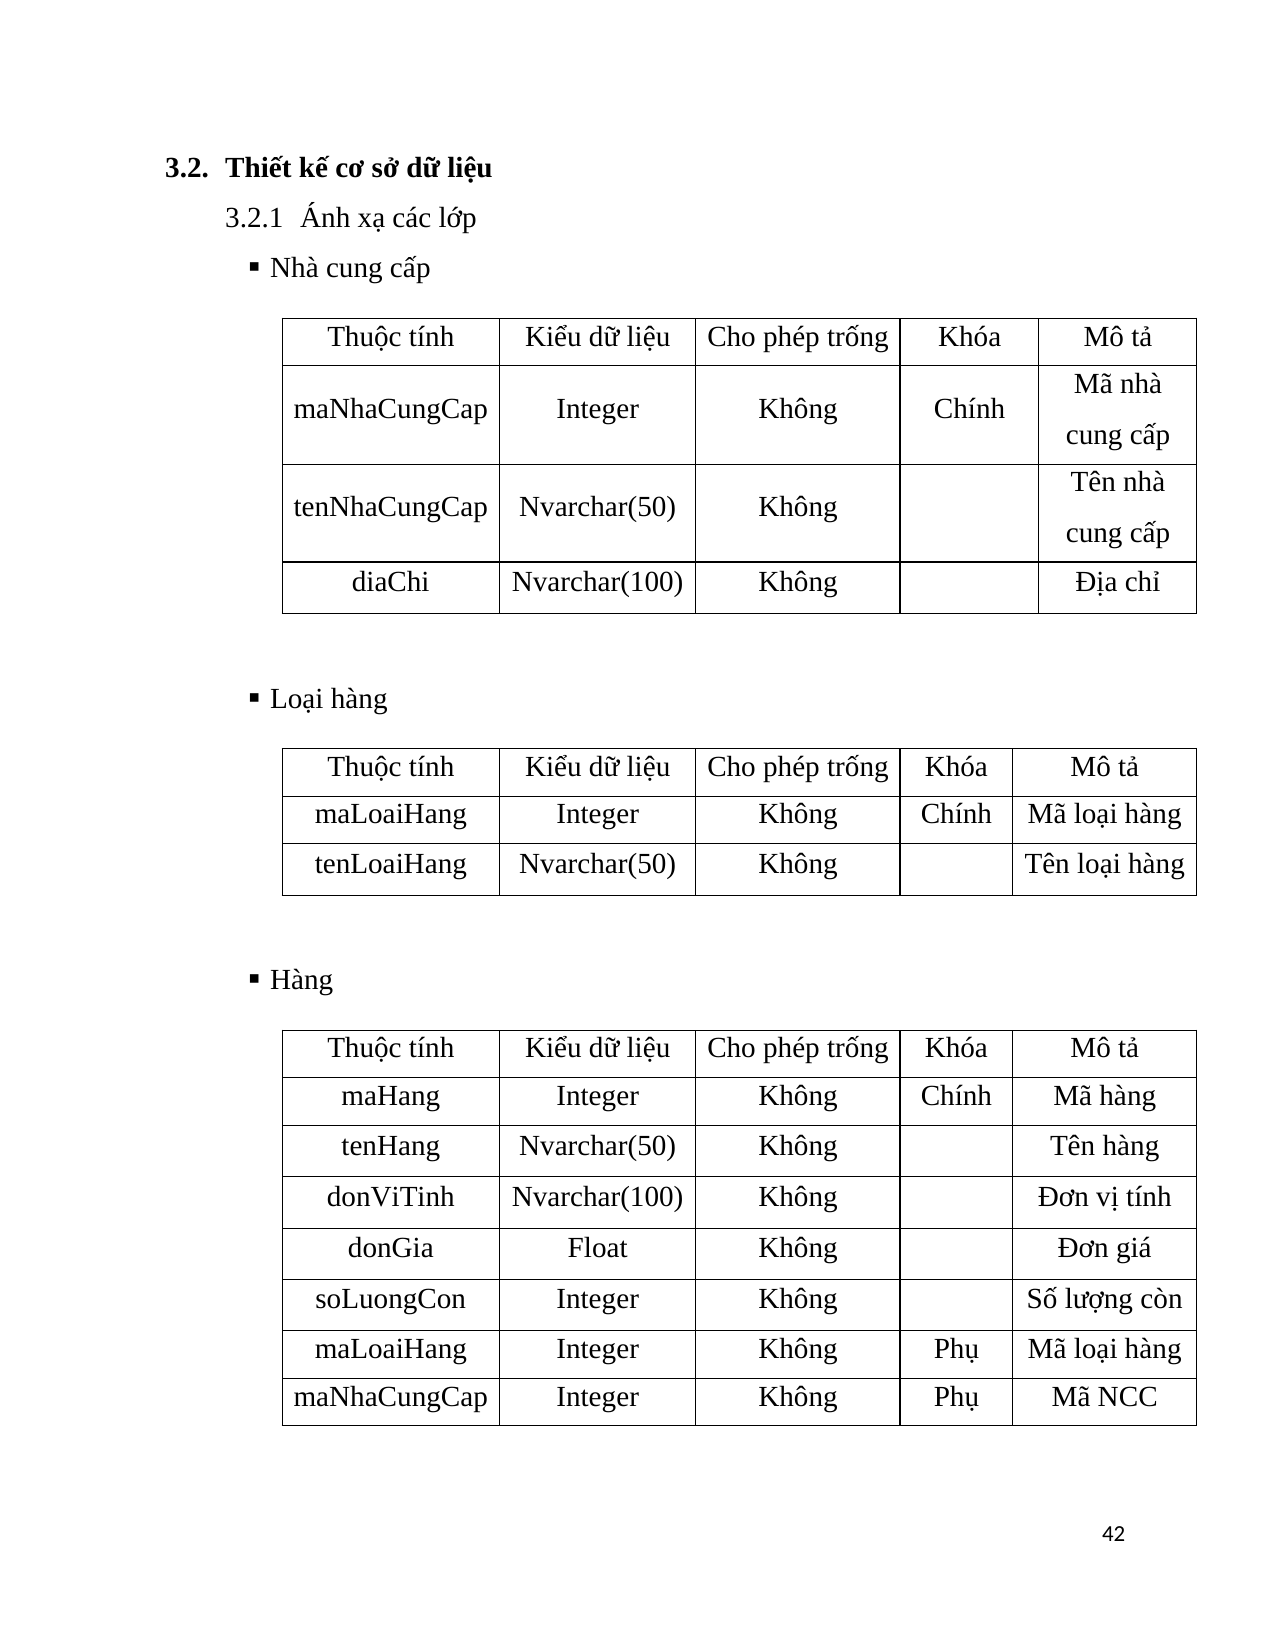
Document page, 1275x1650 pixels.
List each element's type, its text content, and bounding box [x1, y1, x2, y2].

table_cell Float [500, 1229, 695, 1279]
table_header Kiểu dữ liệu [500, 319, 695, 365]
table_cell soLuongCon [283, 1280, 499, 1330]
table_cell Nvarchar(50) [500, 844, 695, 894]
table_cell Integer [500, 797, 695, 843]
table_cell Không [696, 1280, 899, 1330]
list Ánh xạ các lớp [225, 200, 1125, 234]
table_cell Số lượng còn [1013, 1280, 1196, 1330]
table_cell Không [696, 1177, 899, 1227]
table_cell maNhaCungCap [283, 366, 499, 463]
table_cell maNhaCungCap [283, 1379, 499, 1425]
table_cell tenHang [283, 1126, 499, 1176]
table_cell Mã hàng [1013, 1078, 1196, 1125]
table_cell donViTinh [283, 1177, 499, 1227]
table_cell Không [696, 1331, 899, 1378]
table_cell [901, 1280, 1012, 1330]
table_cell Chính [901, 1078, 1012, 1125]
table_header Kiểu dữ liệu [500, 749, 695, 796]
table_cell Không [696, 465, 899, 561]
table_cell Nvarchar(100) [500, 563, 695, 613]
table_cell diaChi [283, 563, 499, 613]
table_cell Địa chỉ [1039, 563, 1196, 613]
table_cell Mã loại hàng [1013, 1331, 1196, 1378]
table_cell donGia [283, 1229, 499, 1279]
list Thiết kế cơ sở dữ liệu [165, 150, 1125, 183]
table_cell Mã NCC [1013, 1379, 1196, 1425]
table_cell Đơn vị tính [1013, 1177, 1196, 1227]
table_cell Không [696, 1126, 899, 1176]
table_cell Đơn giá [1013, 1229, 1196, 1279]
table_header Kiểu dữ liệu [500, 1031, 695, 1077]
table_cell Không [696, 1379, 899, 1425]
table_header Khóa [901, 319, 1038, 365]
table_cell maLoaiHang [283, 797, 499, 843]
list Hàng [247, 962, 1125, 996]
table_header Cho phép trống [696, 319, 899, 365]
table_cell [901, 465, 1038, 561]
table_cell Không [696, 1229, 899, 1279]
table_cell maHang [283, 1078, 499, 1125]
table_header Cho phép trống [696, 749, 899, 796]
table_cell tenLoaiHang [283, 844, 499, 894]
table_cell Nvarchar(50) [500, 465, 695, 561]
table_cell [901, 563, 1038, 613]
table_cell [901, 844, 1012, 894]
table_cell Phụ [901, 1379, 1012, 1425]
table_cell tenNhaCungCap [283, 465, 499, 561]
table_cell Phụ [901, 1331, 1012, 1378]
table_header Mô tả [1039, 319, 1196, 365]
table_cell Không [696, 797, 899, 843]
table_cell Tên nhà cung cấp [1039, 465, 1196, 561]
table_header Mô tả [1013, 749, 1196, 796]
table_cell Nvarchar(50) [500, 1126, 695, 1176]
table_cell Không [696, 1078, 899, 1125]
table_cell Chính [901, 797, 1012, 843]
table_cell Integer [500, 1280, 695, 1330]
table_cell Không [696, 366, 899, 463]
list Loại hàng [247, 681, 1125, 714]
table_cell Chính [901, 366, 1038, 463]
table_cell Mã nhà cung cấp [1039, 366, 1196, 463]
table_cell [901, 1229, 1012, 1279]
table_cell Integer [500, 1379, 695, 1425]
table_header Khóa [901, 1031, 1012, 1077]
table_cell maLoaiHang [283, 1331, 499, 1378]
table_header Thuộc tính [283, 1031, 499, 1077]
table_cell Nvarchar(100) [500, 1177, 695, 1227]
table_cell Integer [500, 1331, 695, 1378]
table_cell Tên hàng [1013, 1126, 1196, 1176]
table_header Thuộc tính [283, 319, 499, 365]
table_cell Không [696, 563, 899, 613]
table_cell Tên loại hàng [1013, 844, 1196, 894]
table_header Cho phép trống [696, 1031, 899, 1077]
table_cell [901, 1126, 1012, 1176]
table_cell Integer [500, 366, 695, 463]
table_cell [901, 1177, 1012, 1227]
table_cell Không [696, 844, 899, 894]
table_header Mô tả [1013, 1031, 1196, 1077]
table_header Khóa [901, 749, 1012, 796]
table_cell Mã loại hàng [1013, 797, 1196, 843]
list Nhà cung cấp [247, 251, 1125, 284]
table_cell Integer [500, 1078, 695, 1125]
table_header Thuộc tính [283, 749, 499, 796]
